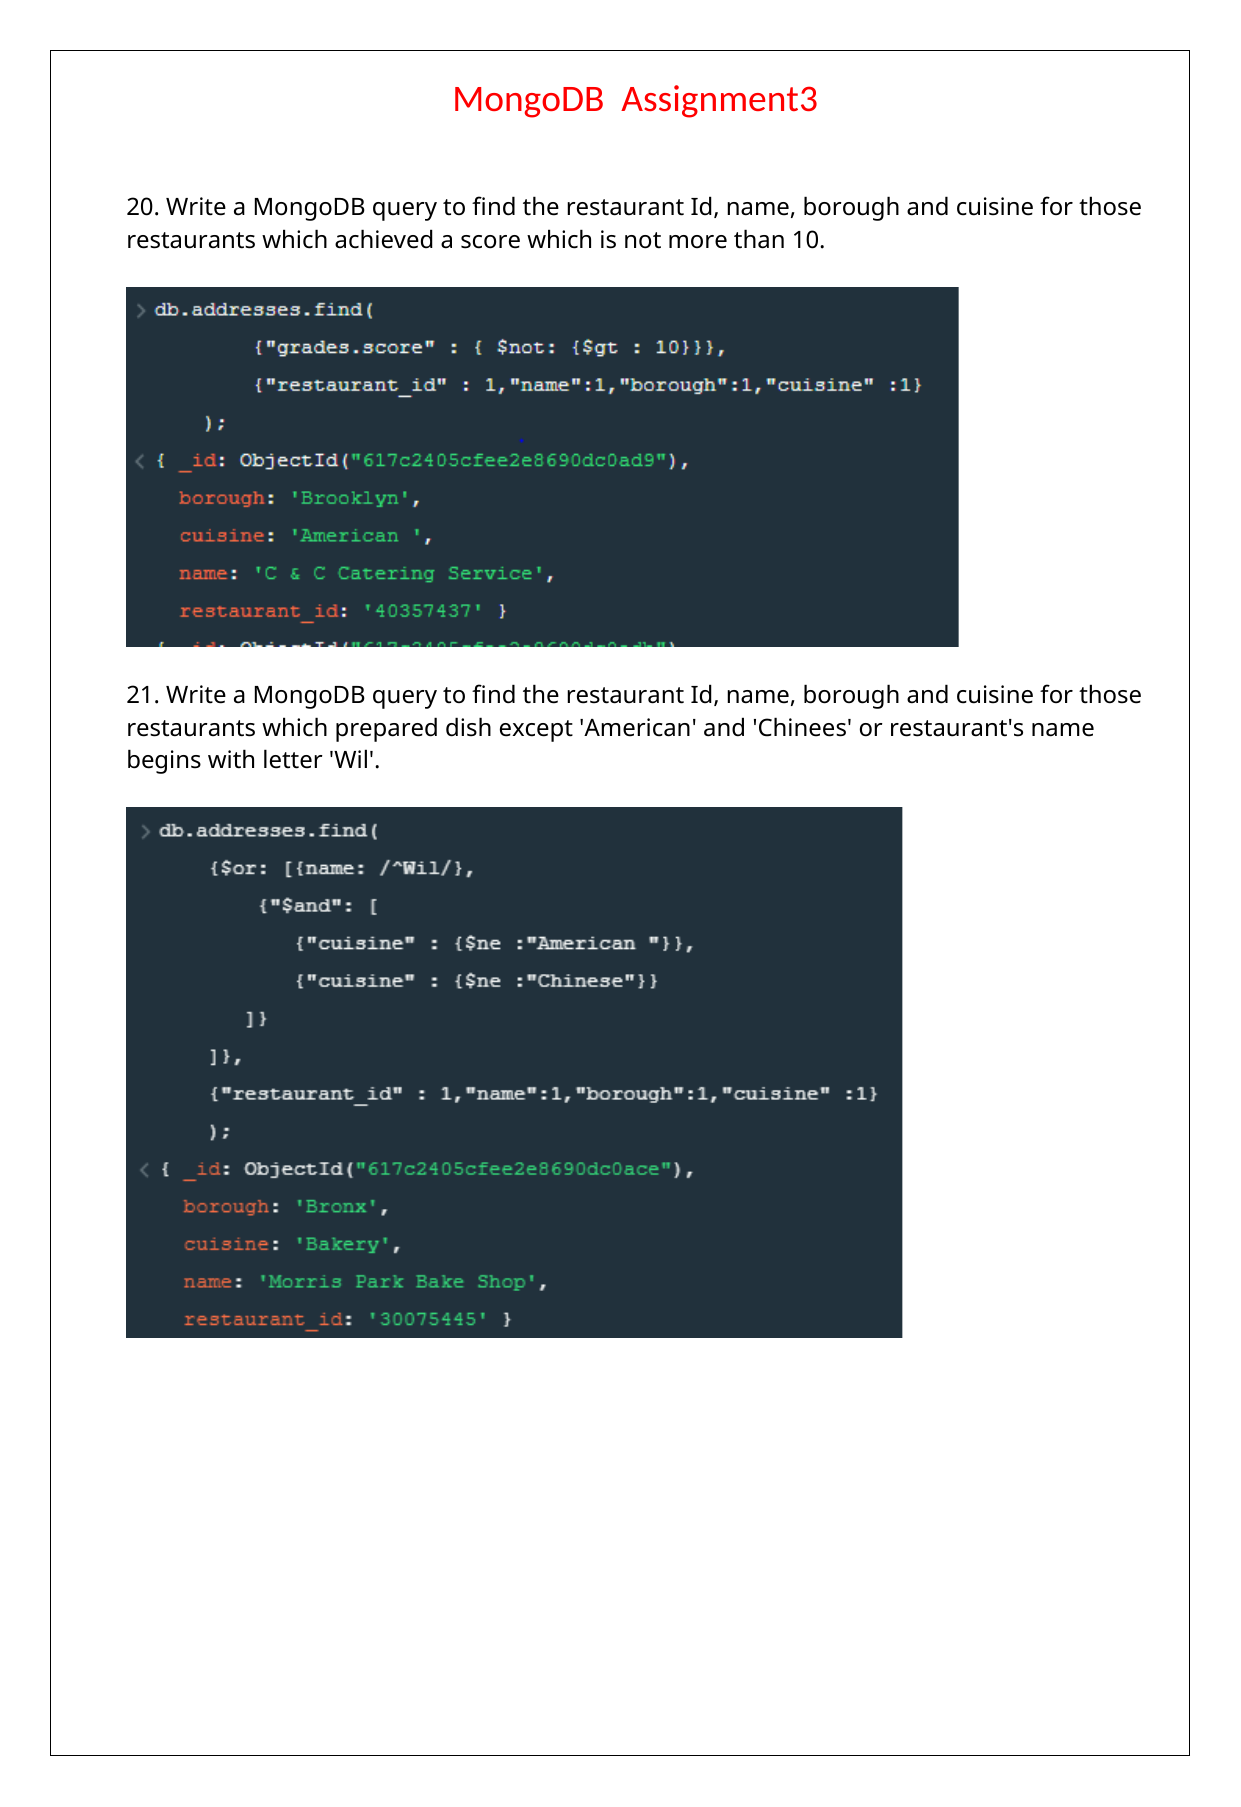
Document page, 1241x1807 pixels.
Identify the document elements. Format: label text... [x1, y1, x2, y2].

text 20. Write a MongoDB query to find the restaurant Id, name, borough and cuisine for those restaurants which achieved a score which is not more than 10. [126, 190, 1144, 255]
picture [126, 287, 959, 647]
picture [126, 807, 903, 1338]
text 21. Write a MongoDB query to find the restaurant Id, name, borough and cuisine for those restaurants which prepared dish except 'American' and 'Chinees' or restaurant's name begins with letter 'Wil'. [126, 678, 1144, 776]
